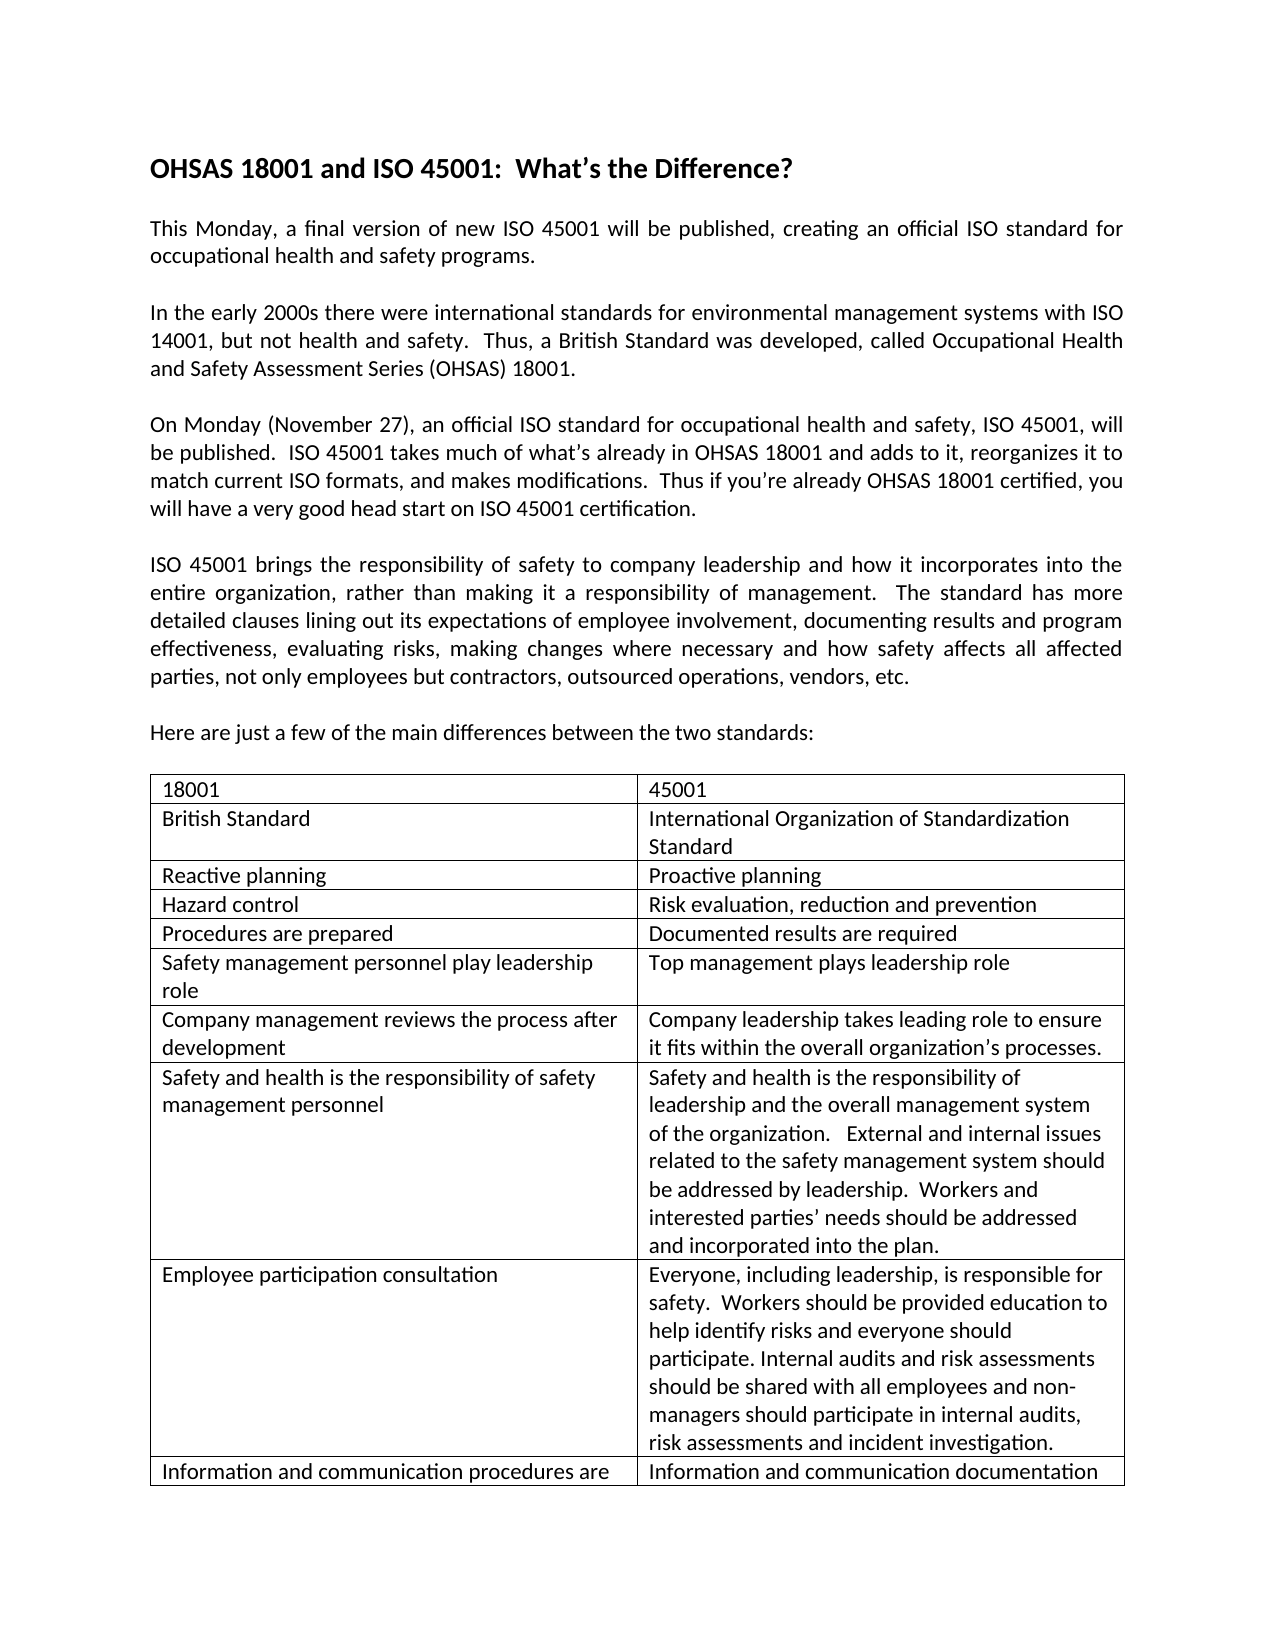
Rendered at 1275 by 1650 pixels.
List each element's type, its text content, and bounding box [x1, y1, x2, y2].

table_cell Risk evaluation, reduction and prevention [638, 890, 1124, 918]
table_cell Company leadership takes leading role to ensure it fits within the overall organization’s processes. [638, 1006, 1124, 1062]
table_cell Safety and health is the responsibility of safety management personnel [151, 1063, 637, 1259]
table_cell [151, 1457, 637, 1485]
table_cell British Standard [151, 804, 637, 860]
table_cell Hazard control [151, 890, 637, 918]
text This Monday, a final version of new ISO 45001 will be published, creating an official ISO standard for occupational health and safety programs. [150, 214, 1125, 270]
table_cell Top management plays leadership role [638, 949, 1124, 1004]
table_cell Employee participation consultation [151, 1260, 637, 1456]
text In the early 2000s there were international standards for environmental management systems with ISO 14001, but not health and safety. Thus, a British Standard was developed, called Occupational Health and Safety Assessment Series (OHSAS) 18001. [150, 298, 1125, 382]
table_cell International Organization of Standardization Standard [638, 804, 1124, 860]
table_cell Documented results are required [638, 919, 1124, 947]
table_header 18001 [151, 775, 637, 803]
table_cell Safety and health is the responsibility of leadership and the overall management system of the organization. External and internal issues related to the safety management system should be addressed by leadership. Workers and interested parties’ needs should be addressed and incorporated into the plan. [638, 1063, 1124, 1259]
text OHSAS 18001 and ISO 45001: What’s the Difference? [150, 150, 1125, 186]
table_cell Safety management personnel play leadership role [151, 949, 637, 1004]
table_header 45001 [638, 775, 1124, 803]
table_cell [638, 1457, 1124, 1485]
table_cell Proactive planning [638, 861, 1124, 889]
text ISO 45001 brings the responsibility of safety to company leadership and how it incorporates into the entire organization, rather than making it a responsibility of management. The standard has more detailed clauses lining out its expectations of employee involvement, documenting results and program effectiveness, evaluating risks, making changes where necessary and how safety affects all affected parties, not only employees but contractors, outsourced operations, vendors, etc. [150, 550, 1125, 690]
table_cell Procedures are prepared [151, 919, 637, 947]
text Here are just a few of the main differences between the two standards: [150, 718, 1125, 746]
table_cell Reactive planning [151, 861, 637, 889]
table_cell Company management reviews the process after development [151, 1006, 637, 1062]
table_cell Everyone, including leadership, is responsible for safety. Workers should be provided education to help identify risks and everyone should participate. Internal audits and risk assessments should be shared with all employees and non-managers should participate in internal audits, risk assessments and incident investigation. [638, 1260, 1124, 1456]
text On Monday (November 27), an official ISO standard for occupational health and safety, ISO 45001, will be published. ISO 45001 takes much of what’s already in OHSAS 18001 and adds to it, reorganizes it to match current ISO formats, and makes modifications. Thus if you’re already OHSAS 18001 certified, you will have a very good head start on ISO 45001 certification. [150, 410, 1125, 522]
